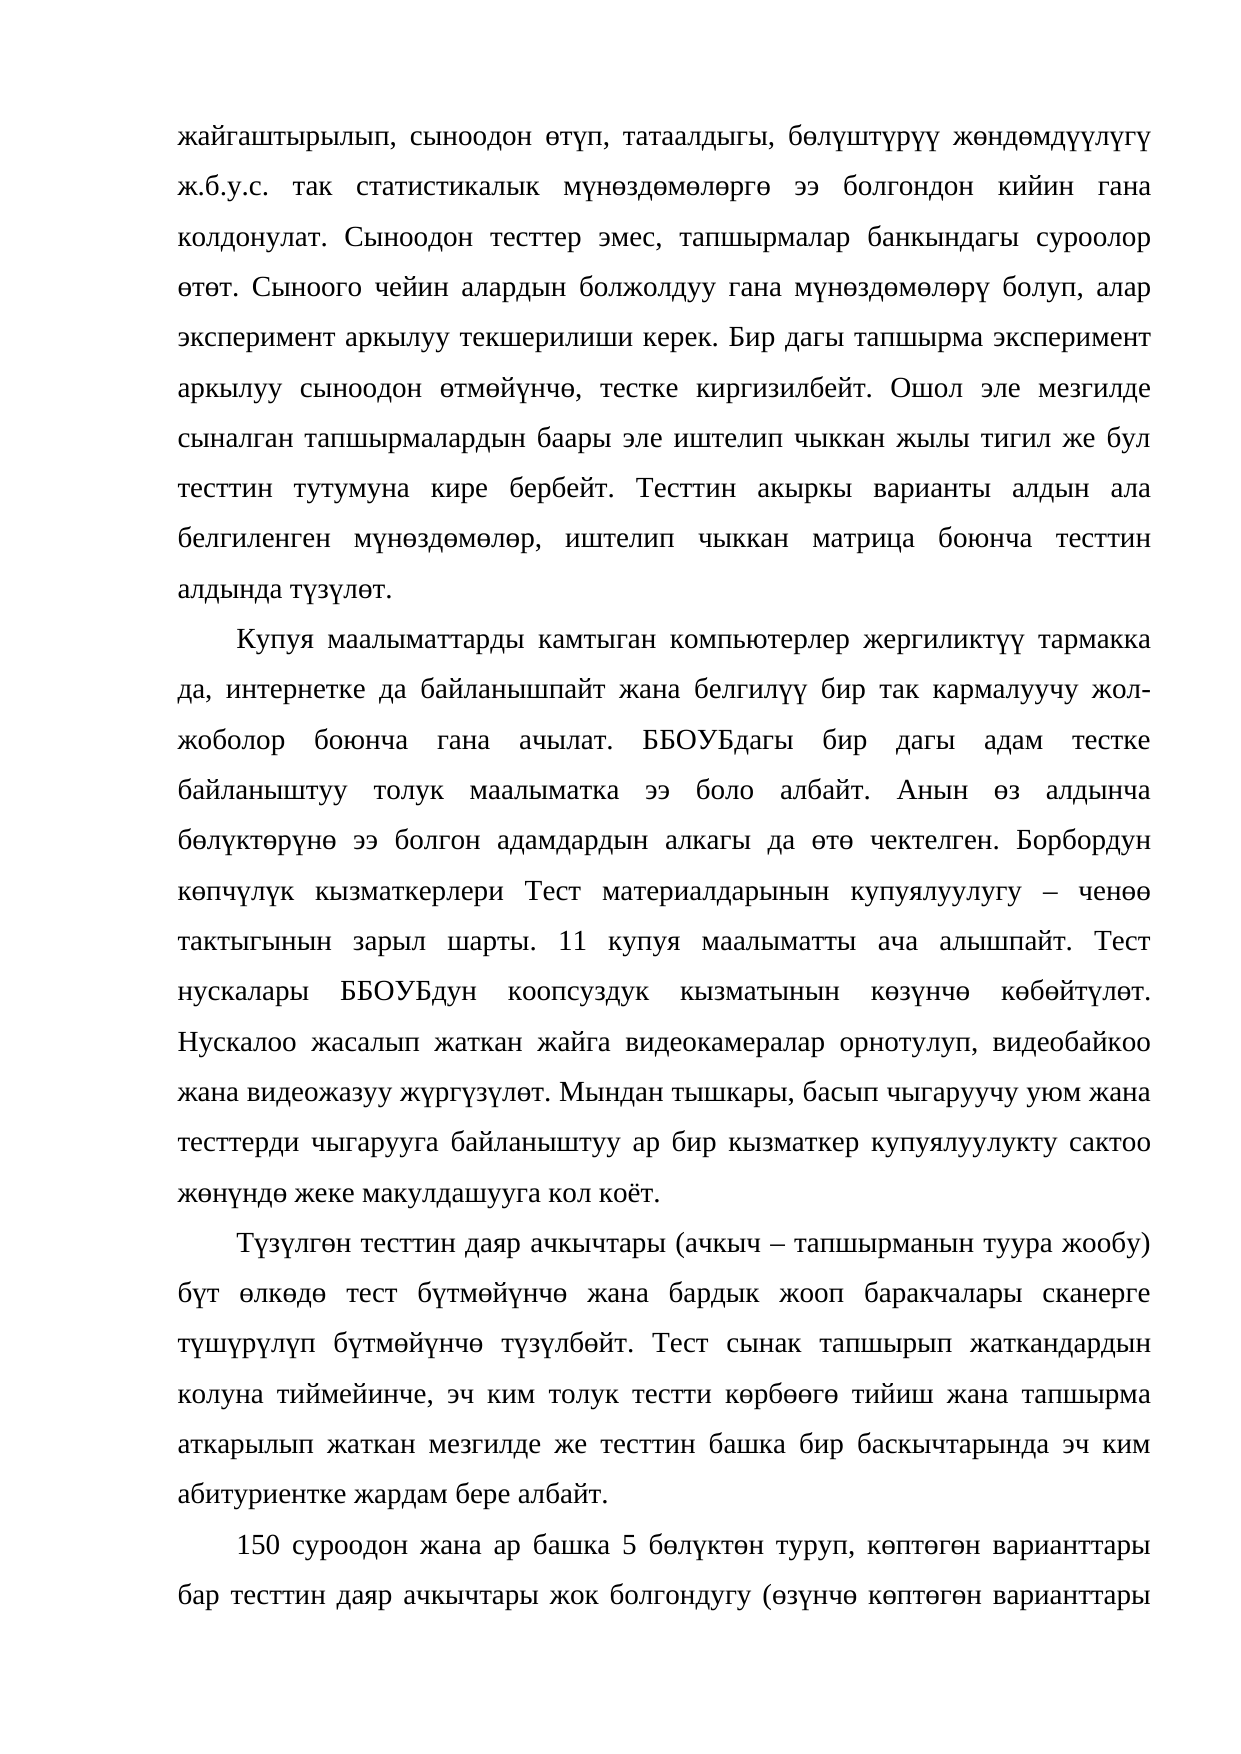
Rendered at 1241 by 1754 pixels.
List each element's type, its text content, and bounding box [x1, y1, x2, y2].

text Түзүлгөн тесттин даяр ачкычтары (ачкыч – тапшырманын туура жообу) бүт өлкөдө тест бүтмөйүнчө жана бардык жооп баракчалары сканерге түшүрүлүп бүтмөйүнчө түзүлбөйт. Тест сынак тапшырып жаткандардын колуна тиймейинче, эч ким толук тестти көрбөөгө тийиш жана тапшырма аткарылып жаткан мезгилде же тесттин башка бир баскычтарында эч ким абитуриентке жардам бере албайт. [177, 1225, 1152, 1510]
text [177, 1527, 1152, 1611]
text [177, 118, 1152, 604]
text Купуя маалыматтарды камтыган компьютерлер жергиликтүү тармакка да, интернетке да байланышпайт жана белгилүү бир так кармалуучу жол-жоболор боюнча гана ачылат. ББОУБдагы бир дагы адам тестке байланыштуу толук маалыматка ээ боло албайт. Анын өз алдынча бөлүктөрүнө ээ болгон адамдардын алкагы да өтө чектелген. Борбордун көпчүлүк кызматкерлери Тест материалдарынын купуялуулугу – ченөө тактыгынын зарыл шарты. 11 купуя маалыматты ача алышпайт. Тест нускалары ББОУБдун коопсуздук кызматынын көзүнчө көбөйтүлөт. Нускалоо жасалып жаткан жайга видеокамералар орнотулуп, видеобайкоо жана видеожазуу жүргүзүлөт. Мындан тышкары, басып чыгаруучу уюм жана тесттерди чыгарууга байланыштуу ар бир кызматкер купуялуулукту сактоо жөнүндө жеке макулдашууга кол коёт. [177, 621, 1152, 1208]
